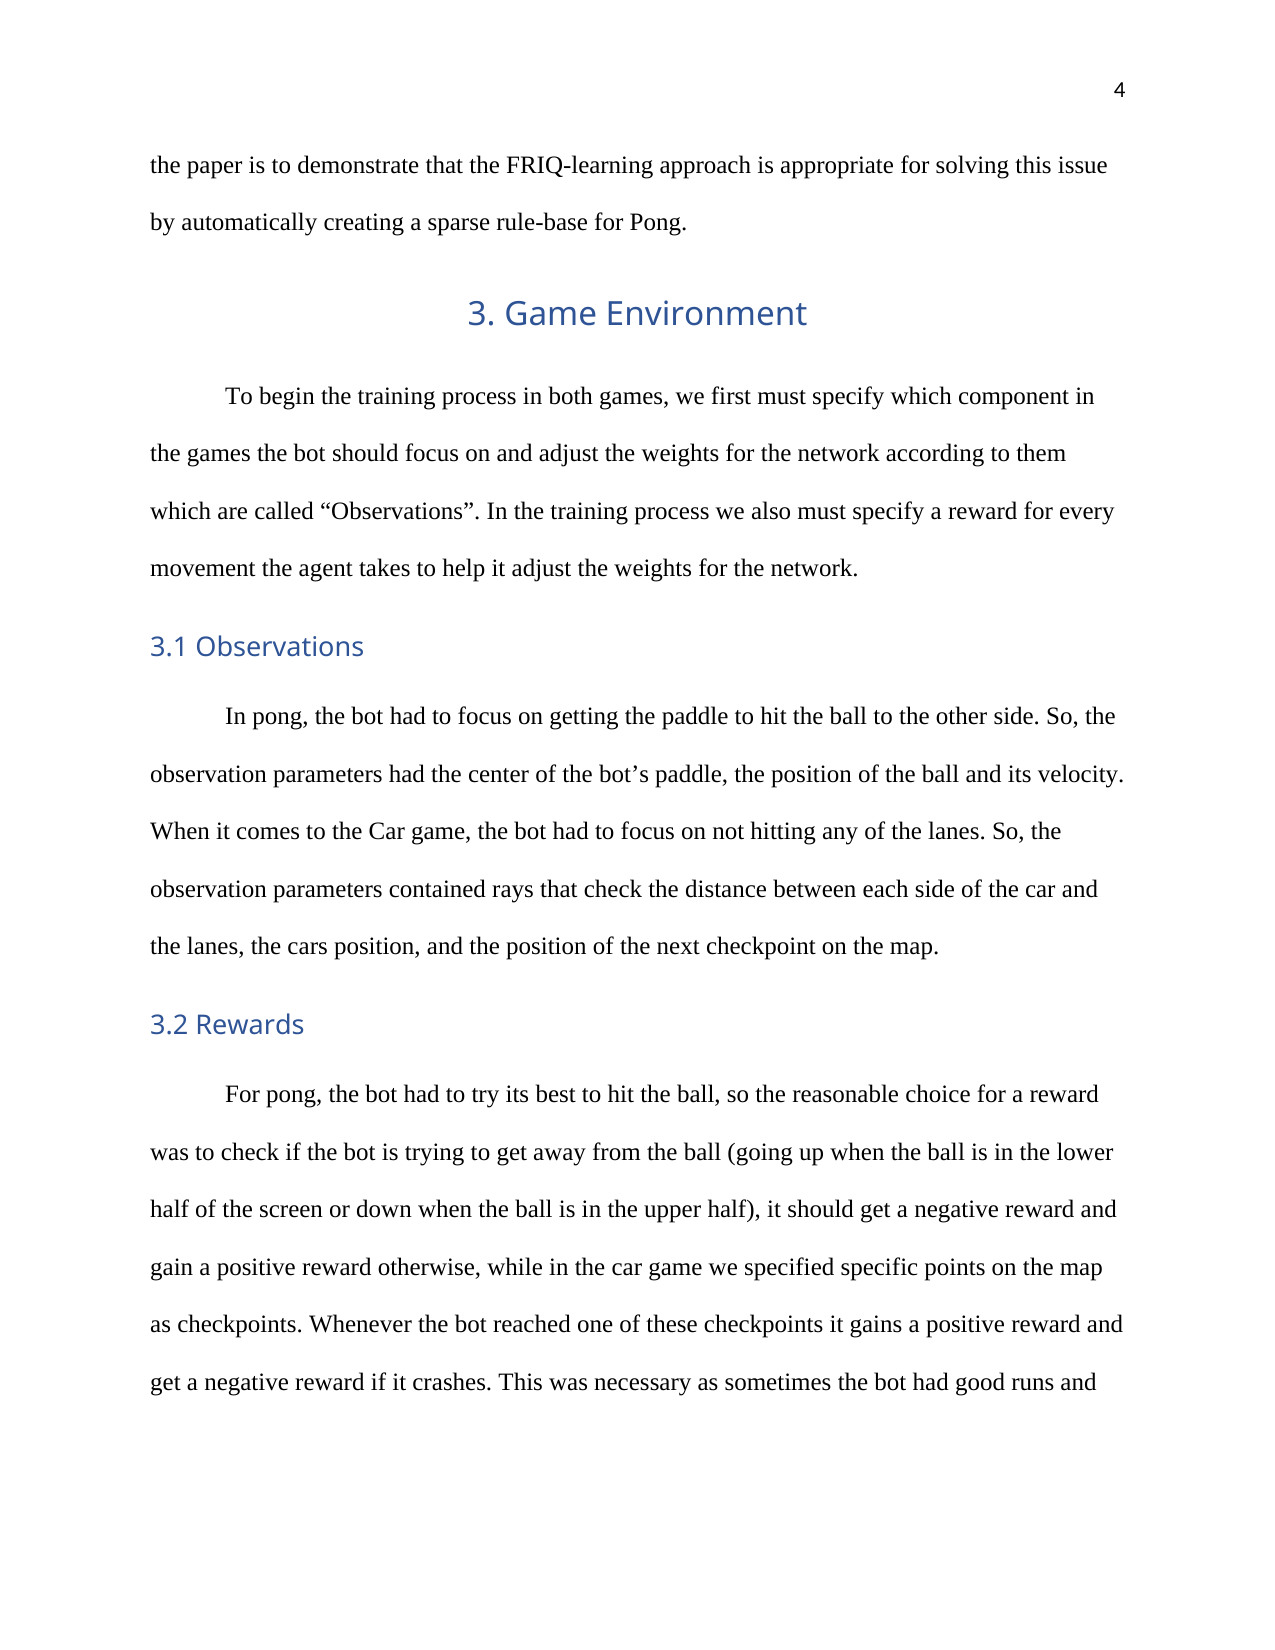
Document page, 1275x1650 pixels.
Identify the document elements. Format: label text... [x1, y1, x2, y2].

subtitle 3.1 Observations [150, 627, 1125, 664]
text In pong, the bot had to focus on getting the paddle to hit the ball to the other side. So, the observation parameters had the center of the bot’s paddle, the position of the ball and its velocity. When it comes to the Car game, the bot had to focus on not hitting any of the lanes. So, the observation parameters contained rays that check the distance between each side of the car and the lanes, the cars position, and the position of the next checkpoint on the map. [150, 701, 1125, 960]
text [150, 150, 1125, 236]
text To begin the training process in both games, we first must specify which component in the games the bot should focus on and adjust the weights for the network according to them which are called “Observations”. In the training process we also must specify a reward for every movement the agent takes to help it adjust the weights for the network. [150, 381, 1125, 582]
subtitle 3.2 Rewards [150, 1005, 1125, 1042]
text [150, 1079, 1125, 1395]
subtitle 3. Game Environment [150, 290, 1125, 335]
